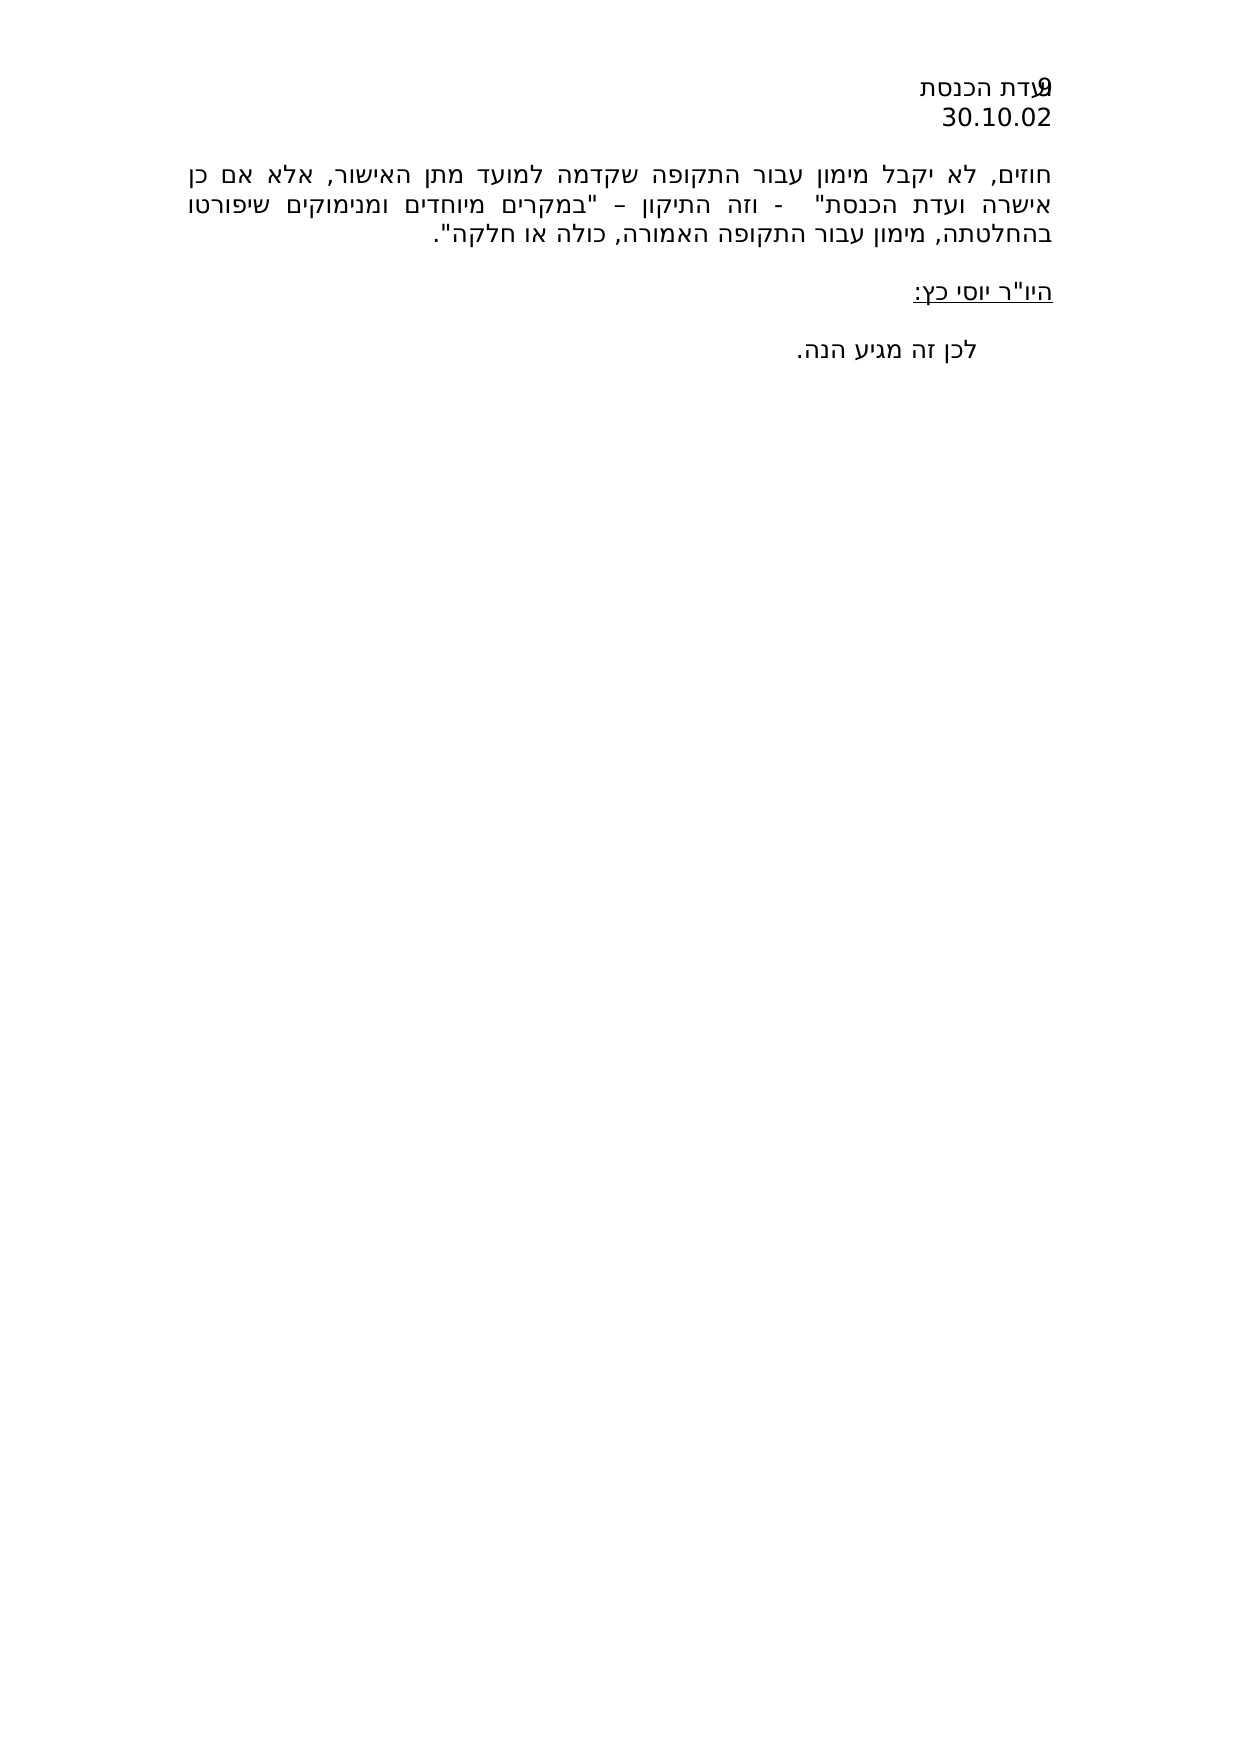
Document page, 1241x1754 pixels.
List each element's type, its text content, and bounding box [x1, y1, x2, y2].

text היו"ר יוסי כץ: [187, 277, 1053, 306]
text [187, 161, 1053, 248]
text לכן זה מגיע הנה. [187, 335, 1053, 364]
